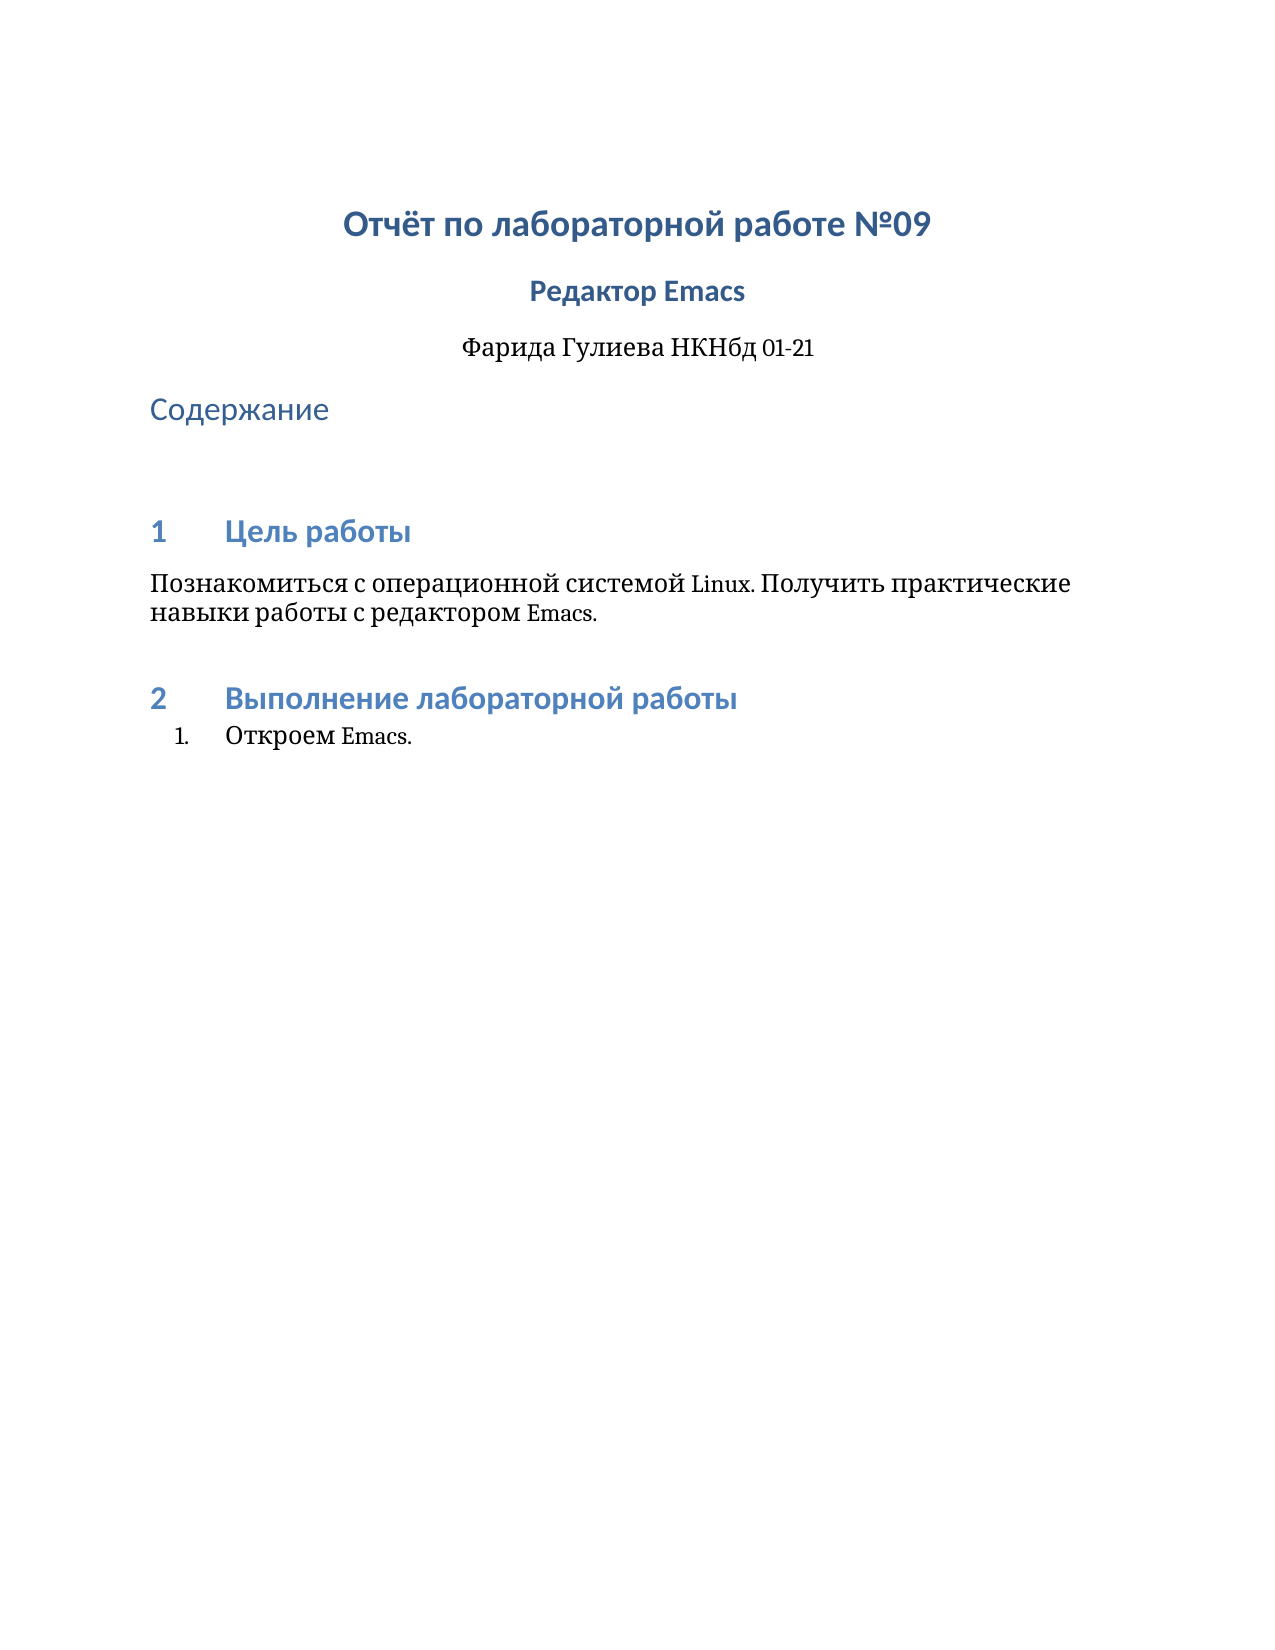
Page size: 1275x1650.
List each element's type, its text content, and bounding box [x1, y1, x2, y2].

text Фарида Гулиева НКНбд 01-21 [150, 334, 1125, 363]
subtitle 1 Цель работы [150, 510, 1125, 551]
title Отчёт по лабораторной работе №09 [150, 200, 1125, 246]
subtitle Редактор Emacs [150, 271, 1125, 309]
list Откроем Emacs. [175, 722, 1125, 751]
subtitle 2 Выполнение лабораторной работы [150, 677, 1125, 718]
text Познакомиться с операционной системой Linux. Получить практические навыки работы с редактором Emacs. [150, 570, 1125, 627]
